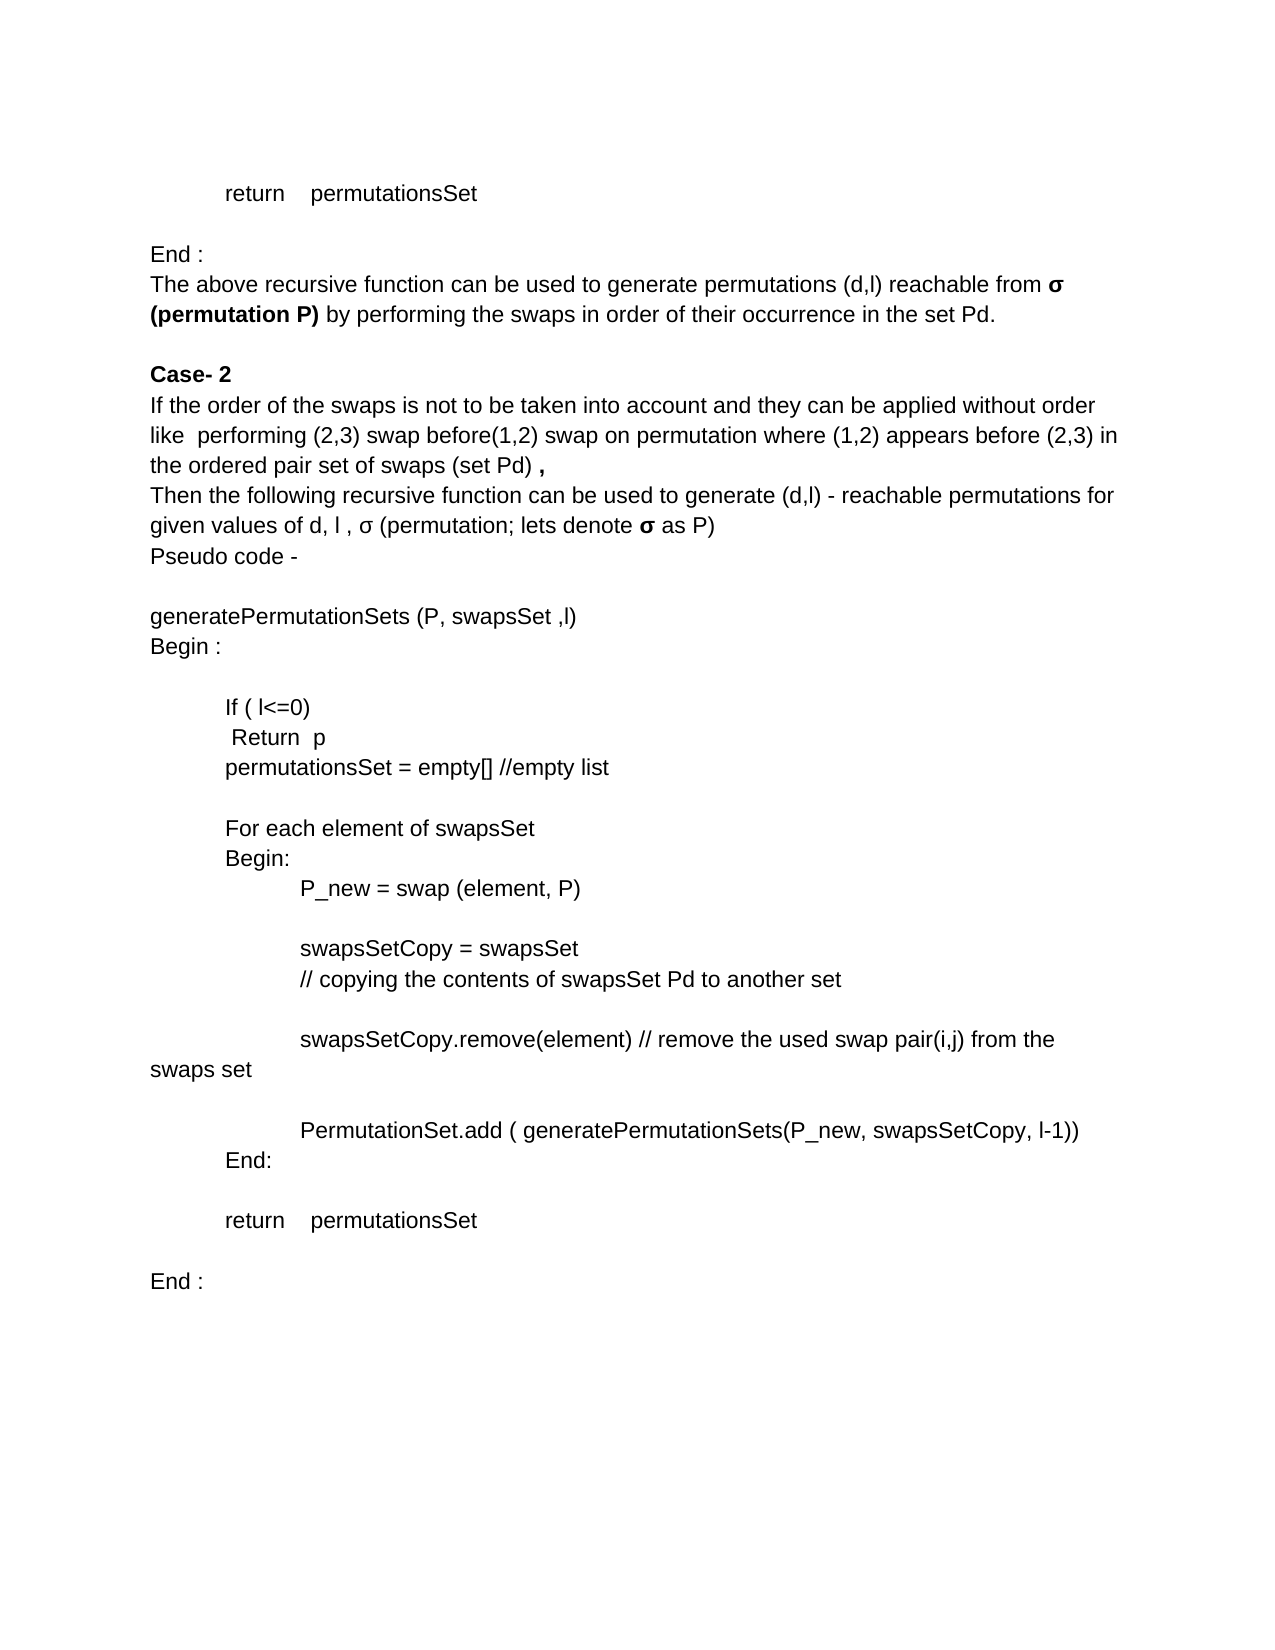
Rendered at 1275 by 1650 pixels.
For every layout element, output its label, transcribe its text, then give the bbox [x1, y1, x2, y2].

text return permutationsSet [150, 180, 1125, 207]
text swapsSetCopy.remove(element) // remove the used swap pair(i,j) from the swaps set [150, 1026, 1125, 1083]
text If ( l<=0) [150, 694, 1125, 720]
text Return p [150, 724, 1125, 750]
text End : [150, 1268, 1125, 1294]
text P_new = swap (element, P) [150, 875, 1125, 901]
text Then the following recursive function can be used to generate (d,l) - reachable permutations for given values of d, l , σ (permutation; lets denote σ as P) [150, 482, 1125, 539]
text // copying the contents of swapsSet Pd to another set [225, 966, 1125, 992]
text The above recursive function can be used to generate permutations (d,l) reachable from σ (permutation P) by performing the swaps in order of their occurrence in the set Pd. [150, 271, 1125, 327]
text Begin : [150, 633, 1125, 660]
text swapsSetCopy = swapsSet [150, 935, 1125, 962]
text PermutationSet.add ( generatePermutationSets(P_new, swapsSetCopy, l-1)) [150, 1117, 1125, 1143]
text End: [150, 1147, 1125, 1173]
text return permutationsSet [150, 1207, 1125, 1234]
text generatePermutationSets (P, swapsSet ,l) [150, 603, 1125, 629]
text End : [150, 241, 1125, 267]
text permutationsSet = empty[] //empty list [150, 754, 1125, 781]
text If the order of the swaps is not to be taken into account and they can be applied without order like performing (2,3) swap before(1,2) swap on permutation where (1,2) appears before (2,3) in the ordered pair set of swaps (set Pd) , [150, 392, 1125, 478]
text Begin: [150, 845, 1125, 871]
text For each element of swapsSet [150, 814, 1125, 841]
text Case- 2 [150, 361, 1125, 388]
text Pseudo code - [150, 543, 1125, 569]
